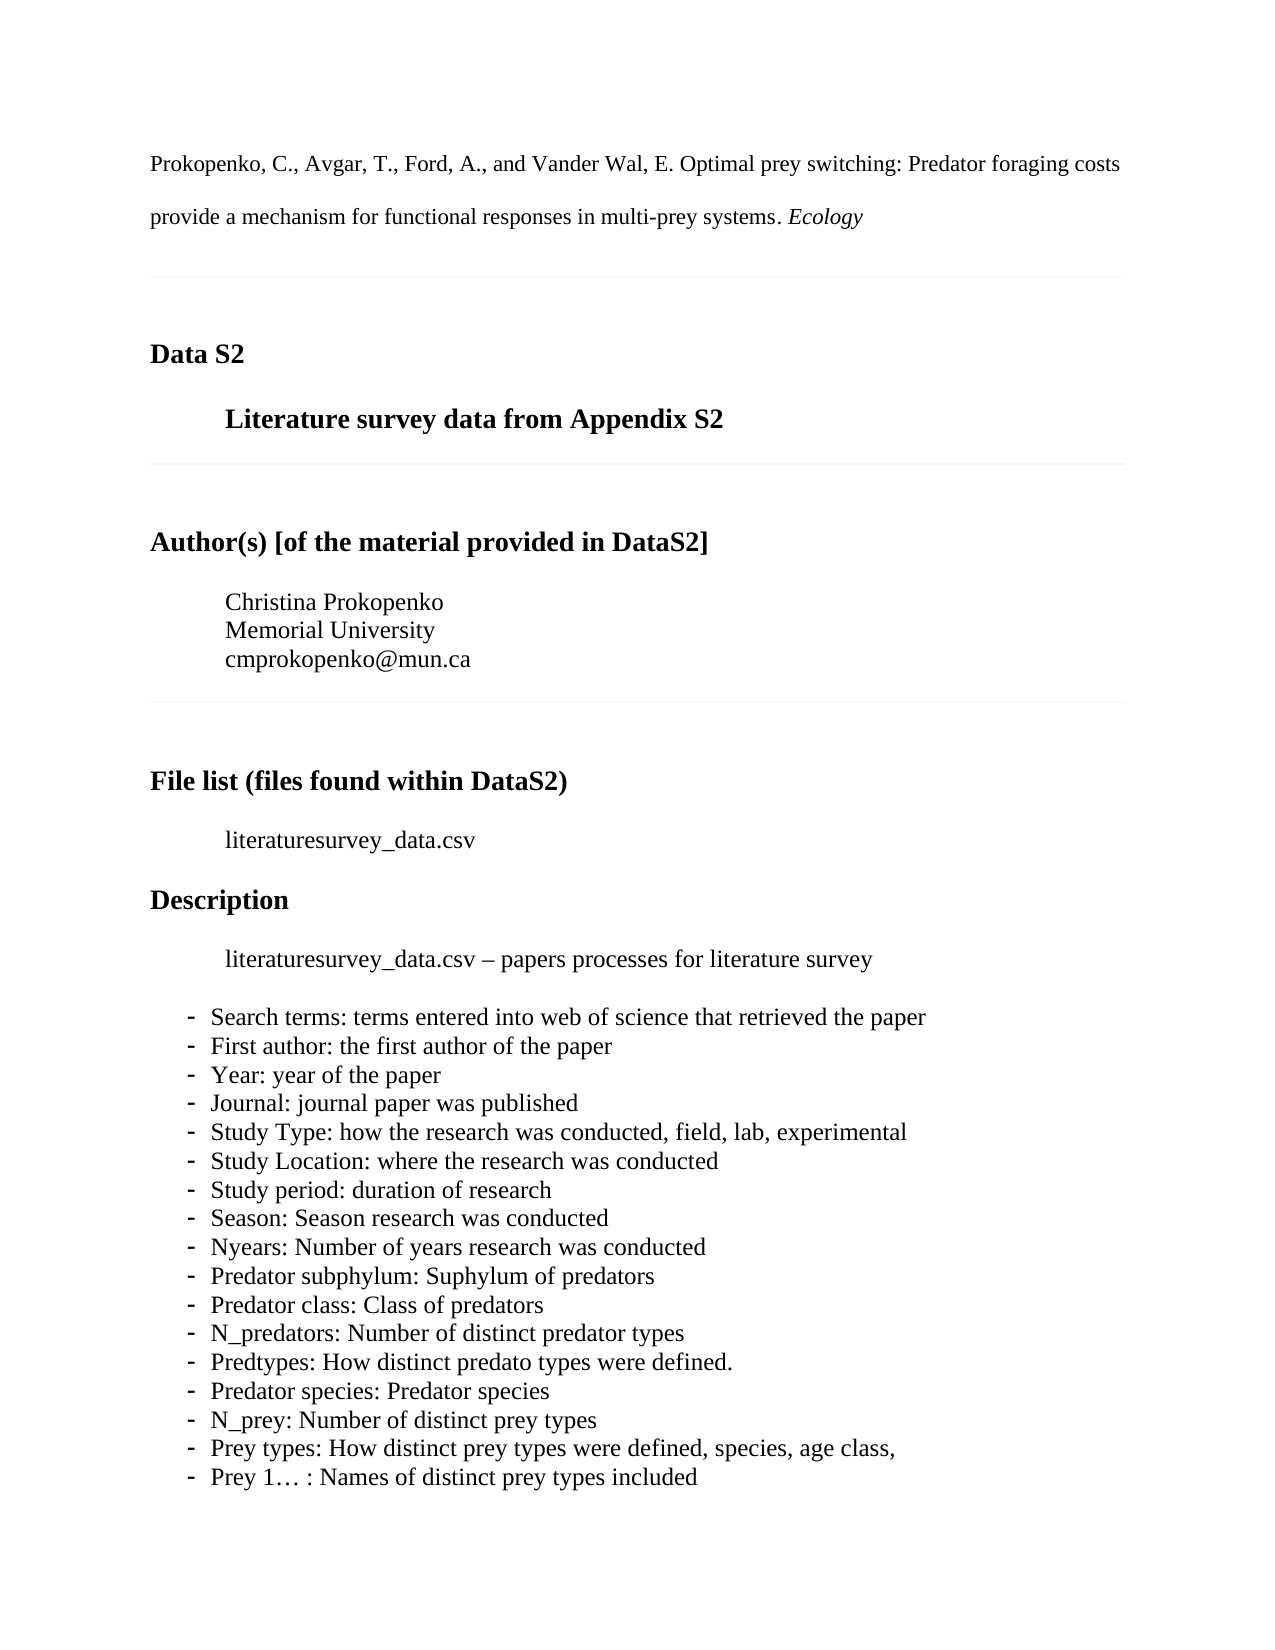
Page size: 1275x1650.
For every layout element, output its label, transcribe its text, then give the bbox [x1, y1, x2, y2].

subtitle Data S2 [150, 338, 1125, 370]
list N_predators: Number of distinct predator types [187, 1318, 1125, 1347]
text literaturesurvey_data.csv [225, 825, 1125, 854]
list Study Type: how the research was conducted, field, lab, experimental [187, 1117, 1125, 1146]
text Description [150, 883, 1125, 915]
subtitle Author(s) [of the material provided in DataS2] [150, 525, 1125, 558]
text literaturesurvey_data.csv – papers processes for literature survey [200, 944, 1125, 973]
list Season: Season research was conducted [187, 1203, 1125, 1232]
list Nyears: Number of years research was conducted [187, 1232, 1125, 1261]
text Christina Prokopenko Memorial University cmprokopenko@mun.ca [225, 587, 1125, 673]
list N_prey: Number of distinct prey types [187, 1405, 1125, 1433]
list Predator species: Predator species [187, 1376, 1125, 1405]
text Prokopenko, C., Avgar, T., Ford, A., and Vander Wal, E. Optimal prey switching: Predator foraging costs provide a mechanism for functional responses in multi-prey systems. Ecology [150, 150, 1125, 229]
subtitle File list (files found within DataS2) [150, 764, 1125, 796]
list Prey 1… : Names of distinct prey types included [187, 1462, 1125, 1491]
list Journal: journal paper was published [187, 1088, 1125, 1117]
list Search terms: terms entered into web of science that retrieved the paper [187, 1002, 1125, 1031]
list Study period: duration of research [187, 1175, 1125, 1203]
list First author: the first author of the paper [187, 1031, 1125, 1060]
list Prey types: How distinct prey types were defined, species, age class, [187, 1433, 1125, 1462]
list Predator subphylum: Suphylum of predators [187, 1261, 1125, 1290]
subtitle Literature survey data from Appendix S2 [225, 402, 1125, 435]
list Study Location: where the research was conducted [187, 1146, 1125, 1175]
list Predtypes: How distinct predato types were defined. [187, 1347, 1125, 1376]
list Predator class: Class of predators [187, 1290, 1125, 1318]
list Year: year of the paper [187, 1060, 1125, 1088]
